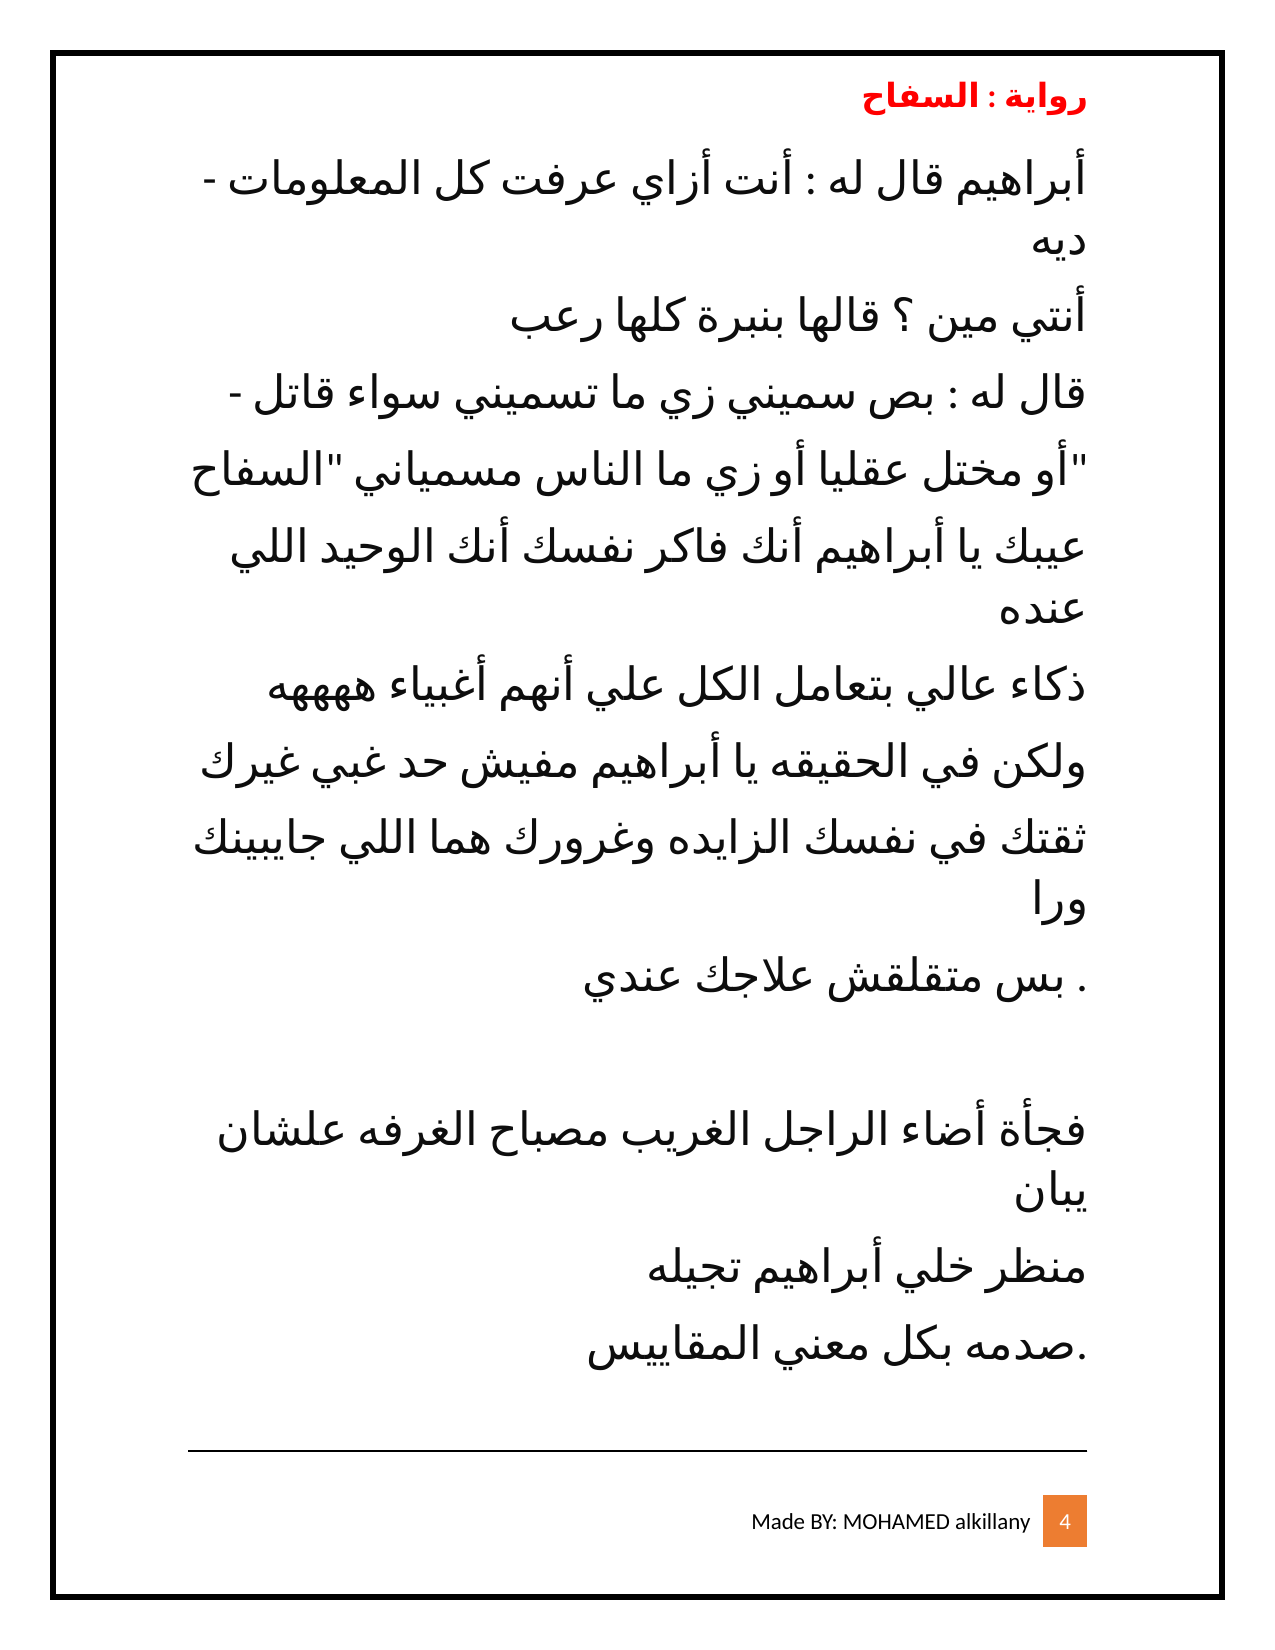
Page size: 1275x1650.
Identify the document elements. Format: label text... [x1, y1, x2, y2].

text ذكاء عالي بتعامل الكل علي أنهم أغبياء ههههه [187, 656, 1087, 711]
text ولكن في الحقيقه يا أبراهيم مفيش حد غبي غيرك [187, 732, 1087, 788]
text ثقتك في نفسك الزايده وغرورك هما اللي جايبينك ورا [187, 809, 1087, 926]
text عيبك يا أبراهيم أنك فاكر نفسك أنك الوحيد اللي عنده [187, 518, 1087, 634]
text أو مختل عقليا أو زي ما الناس مسمياني "السفاح" [187, 441, 1087, 497]
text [187, 1101, 1087, 1217]
text منظر خلي أبراهيم تجيله [187, 1238, 1087, 1294]
text بس متقلقش علاجك عندي . [187, 947, 1087, 1003]
text أنتي مين ؟ قالها بنبرة كلها رعب [187, 287, 1087, 343]
text - أبراهيم قال له : أنت أزاي عرفت كل المعلومات ديه [187, 150, 1087, 266]
text - قال له : بص سميني زي ما تسميني سواء قاتل [187, 364, 1087, 420]
text صدمه بكل معني المقاييس. [187, 1315, 1087, 1371]
